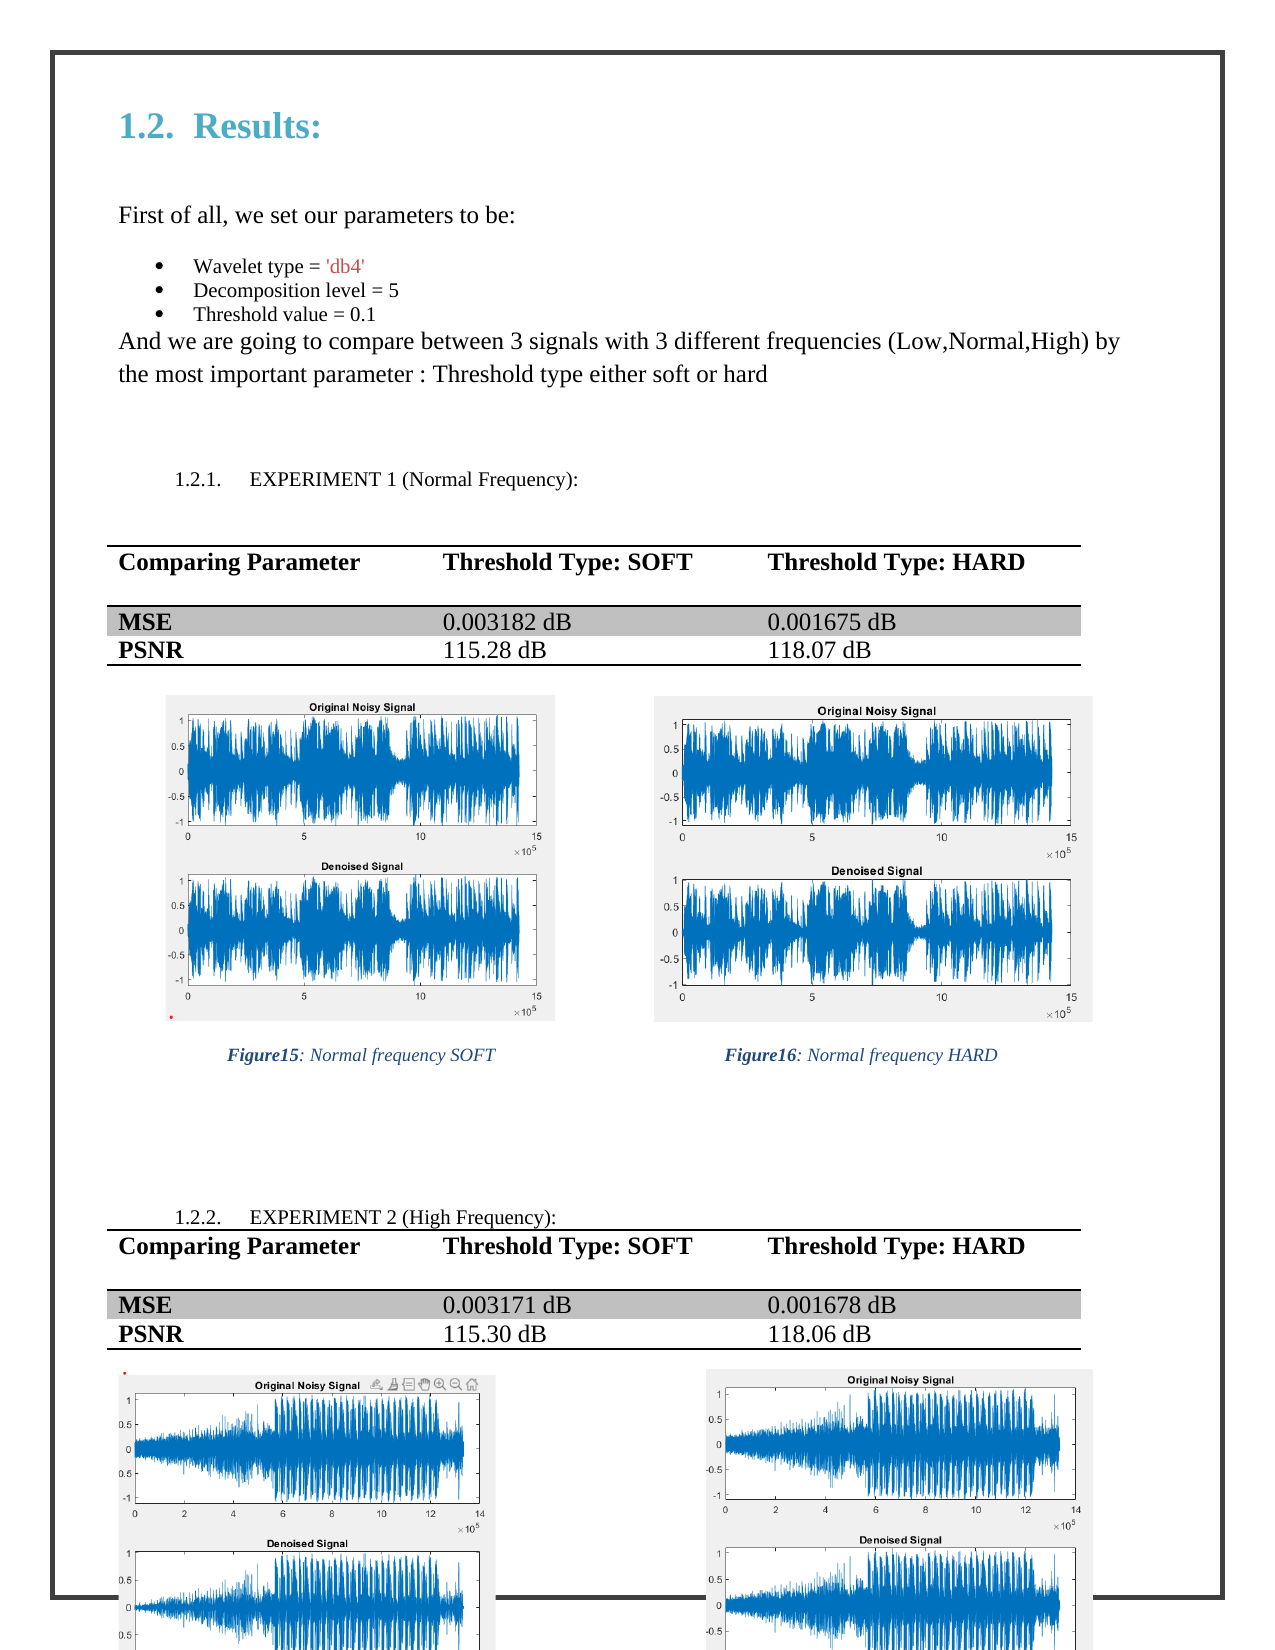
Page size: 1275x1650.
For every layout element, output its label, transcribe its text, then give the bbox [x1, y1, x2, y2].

table_cell 0.001675 dB [756, 607, 1081, 636]
text First of all, we set our parameters to be: [118, 200, 1152, 229]
table_cell 115.30 dB [431, 1319, 756, 1348]
table_cell PSNR [107, 1319, 431, 1348]
subtitle Results: [118, 103, 1152, 147]
table_cell 0.003182 dB [431, 607, 756, 636]
table_header Comparing Parameter [107, 1231, 431, 1288]
list EXPERIMENT 1 (Normal Frequency): [174, 467, 1152, 491]
table_header Comparing Parameter [107, 547, 431, 605]
list Threshold value = 0.1 [156, 302, 1152, 326]
table_header Threshold Type: HARD [756, 1231, 1081, 1288]
table_cell 0.001678 dB [756, 1291, 1081, 1319]
picture [118, 1372, 496, 1650]
table_cell MSE [107, 1291, 431, 1319]
table_header Threshold Type: SOFT [431, 547, 756, 605]
picture [165, 695, 556, 1021]
table_cell 115.28 dB [431, 636, 756, 664]
picture [706, 1369, 1093, 1650]
table_header Threshold Type: HARD [756, 547, 1081, 605]
table_cell 0.003171 dB [431, 1291, 756, 1319]
table_cell MSE [107, 607, 431, 636]
list EXPERIMENT 2 (High Frequency): [174, 1205, 1152, 1229]
text And we are going to compare between 3 signals with 3 different frequencies (Low,Normal,High) by the most important parameter : Threshold type either soft or hard [118, 326, 1152, 388]
picture [654, 696, 1093, 1022]
table_cell PSNR [107, 636, 431, 664]
list Decomposition level = 5 [156, 278, 1152, 302]
table_cell 118.07 dB [756, 636, 1081, 664]
list Wavelet type = 'db4' [156, 254, 1152, 278]
table_header Threshold Type: SOFT [431, 1231, 756, 1288]
table_cell 118.06 dB [756, 1319, 1081, 1348]
